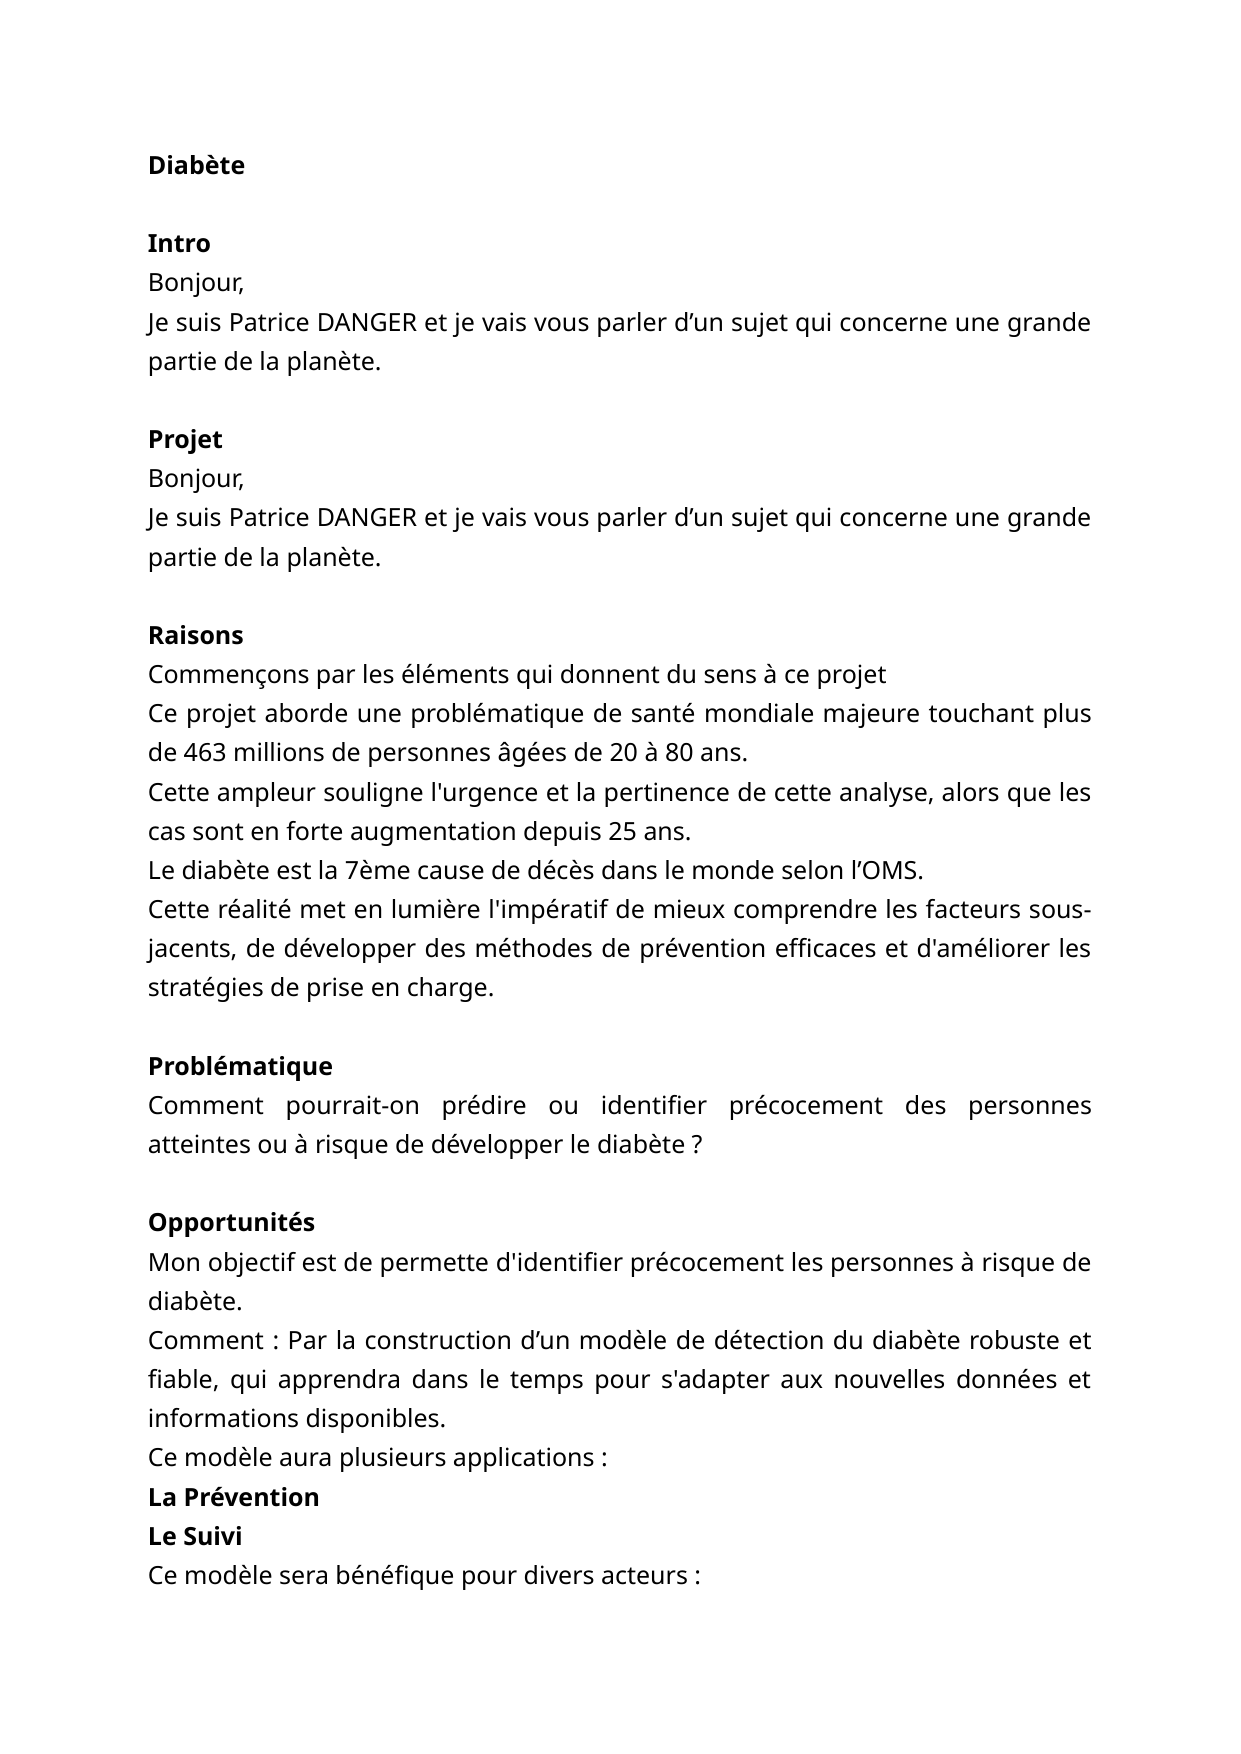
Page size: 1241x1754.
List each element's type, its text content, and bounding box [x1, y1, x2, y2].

text La Prévention [148, 1479, 1093, 1513]
text Comment : Par la construction d’un modèle de détection du diabète robuste et fiable, qui apprendra dans le temps pour s'adapter aux nouvelles données et informations disponibles. [148, 1323, 1093, 1435]
text Cette ampleur souligne l'urgence et la pertinence de cette analyse, alors que les cas sont en forte augmentation depuis 25 ans. [148, 774, 1093, 847]
text Bonjour, [148, 461, 1093, 495]
text Intro [148, 226, 1093, 260]
text Opportunités [148, 1205, 1093, 1239]
text Ce projet aborde une problématique de santé mondiale majeure touchant plus de 463 millions de personnes âgées de 20 à 80 ans. [148, 696, 1093, 769]
text Raisons [148, 618, 1093, 652]
text Diabète [148, 148, 1093, 182]
text Comment pourrait-on prédire ou identifier précocement des personnes atteintes ou à risque de développer le diabète ? [148, 1088, 1093, 1161]
text Je suis Patrice DANGER et je vais vous parler d’un sujet qui concerne une grande partie de la planète. [148, 304, 1093, 377]
text Ce modèle sera bénéfique pour divers acteurs : [148, 1558, 1093, 1592]
text Mon objectif est de permette d'identifier précocement les personnes à risque de diabète. [148, 1244, 1093, 1317]
text Projet [148, 422, 1093, 456]
text Problématique [148, 1048, 1093, 1082]
text Le Suivi [148, 1518, 1093, 1552]
text Cette réalité met en lumière l'impératif de mieux comprendre les facteurs sous-jacents, de développer des méthodes de prévention efficaces et d'améliorer les stratégies de prise en charge. [148, 892, 1093, 1004]
text Commençons par les éléments qui donnent du sens à ce projet [148, 657, 1093, 691]
text Le diabète est la 7ème cause de décès dans le monde selon l’OMS. [148, 853, 1093, 887]
text Ce modèle aura plusieurs applications : [148, 1440, 1093, 1474]
text Bonjour, [148, 265, 1093, 299]
text Je suis Patrice DANGER et je vais vous parler d’un sujet qui concerne une grande partie de la planète. [148, 500, 1093, 573]
